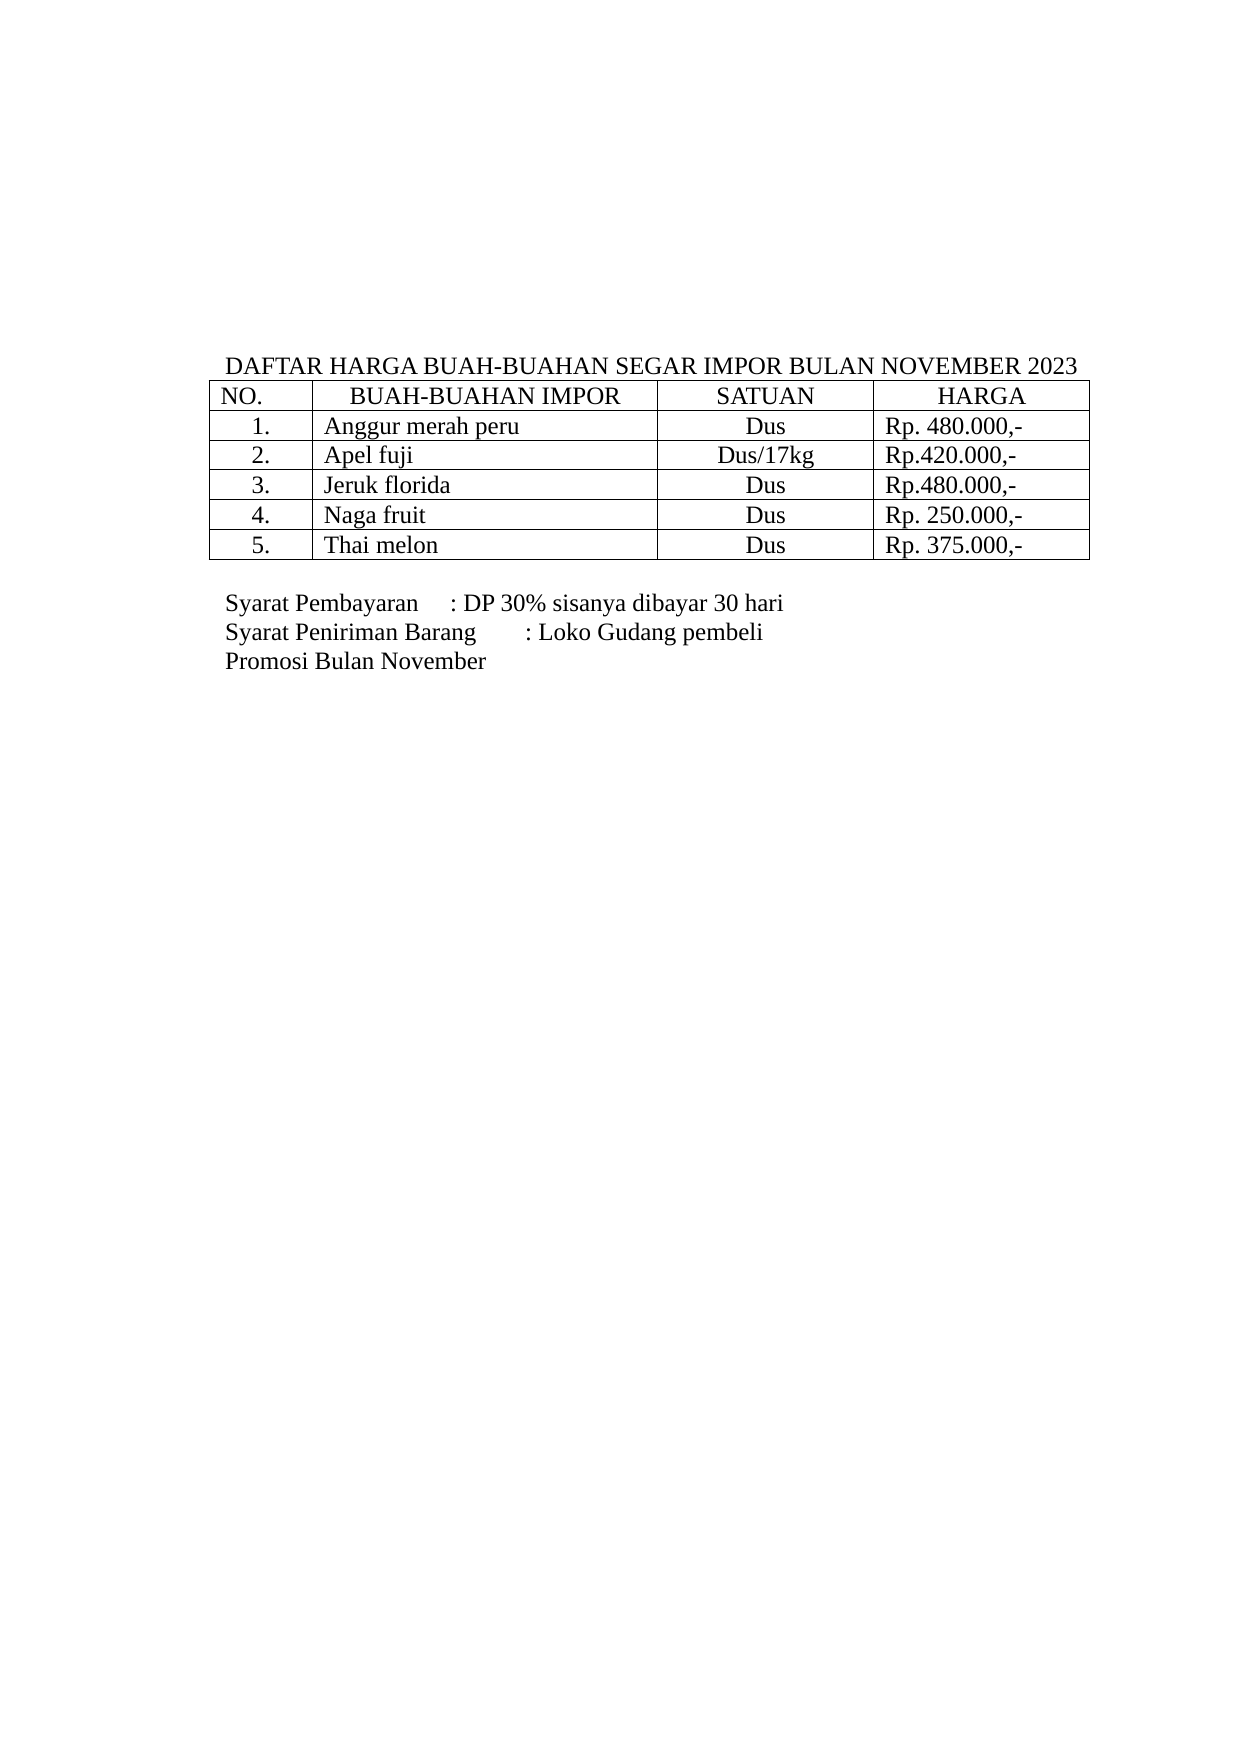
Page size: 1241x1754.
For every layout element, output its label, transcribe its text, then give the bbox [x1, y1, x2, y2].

table_cell Dus [658, 470, 873, 499]
table_cell 1. [210, 411, 312, 439]
table_cell Dus [658, 500, 873, 529]
table_header NO. [210, 381, 312, 410]
table_cell 4. [210, 500, 312, 529]
table_cell Thai melon [313, 530, 657, 559]
table_cell Jeruk florida [313, 470, 657, 499]
table_cell Rp.480.000,- [874, 470, 1089, 499]
table_cell Dus/17kg [658, 441, 873, 469]
table_cell Apel fuji [313, 441, 657, 469]
list DAFTAR HARGA BUAH-BUAHAN SEGAR IMPOR BULAN NOVEMBER 2023 [225, 351, 1090, 380]
table_cell Rp. 480.000,- [874, 411, 1089, 439]
table_cell Anggur merah peru [313, 411, 657, 439]
table_cell Rp.420.000,- [874, 441, 1089, 469]
table_cell 3. [210, 470, 312, 499]
table_cell Dus [658, 530, 873, 559]
table_cell 2. [210, 441, 312, 469]
table_cell Rp. 375.000,- [874, 530, 1089, 559]
table_cell 5. [210, 530, 312, 559]
table_header SATUAN [658, 381, 873, 410]
table_header BUAH-BUAHAN IMPOR [313, 381, 657, 410]
text Syarat Peniriman Barang : Loko Gudang pembeli [150, 617, 1090, 646]
table_cell Naga fruit [313, 500, 657, 529]
table_cell Rp. 250.000,- [874, 500, 1089, 529]
text Promosi Bulan November [150, 646, 1090, 675]
table_header HARGA [874, 381, 1089, 410]
table_cell Dus [658, 411, 873, 439]
text Syarat Pembayaran : DP 30% sisanya dibayar 30 hari [150, 588, 1090, 617]
